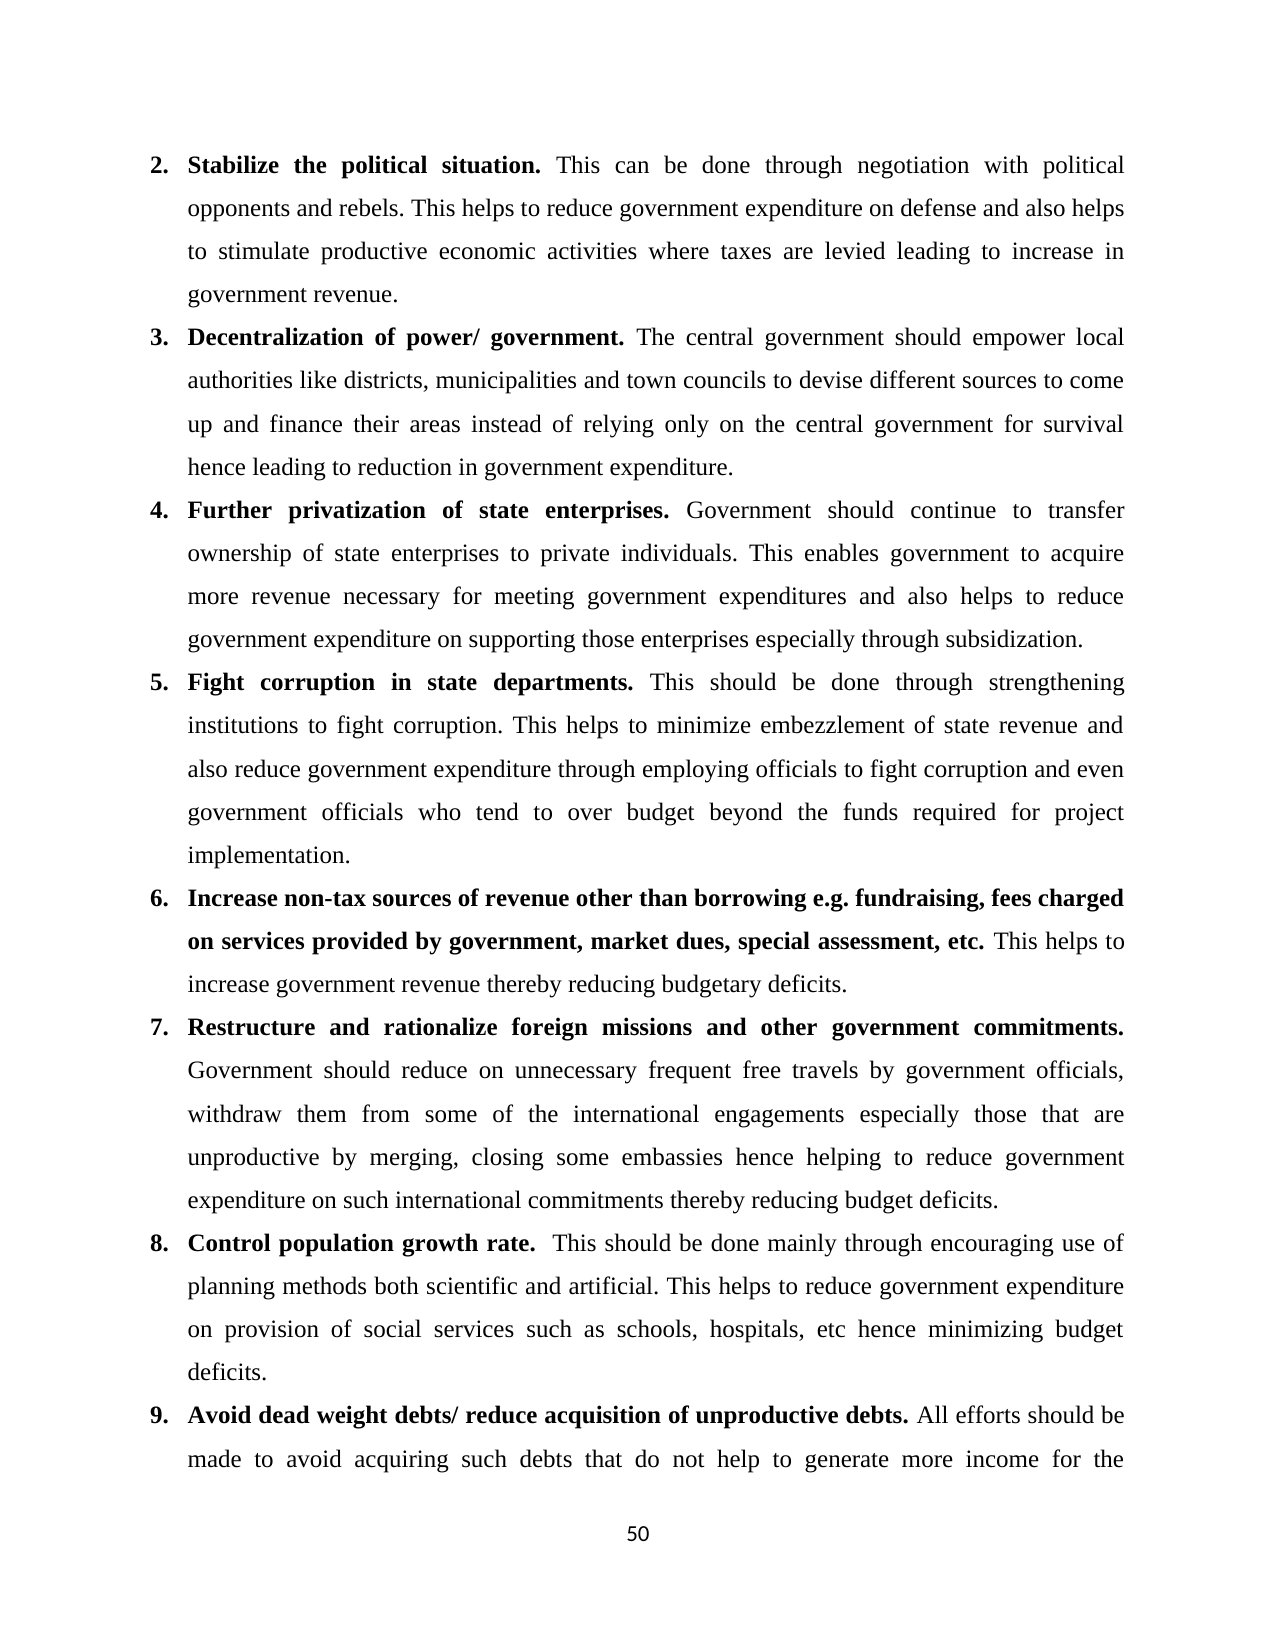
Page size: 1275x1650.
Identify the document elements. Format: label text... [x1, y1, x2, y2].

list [150, 1401, 1125, 1472]
list Increase non-tax sources of revenue other than borrowing e.g. fundraising, fees charged on services provided by government, market dues, special assessment, etc. This helps to increase government revenue thereby reducing budgetary deficits. [150, 883, 1125, 998]
list Fight corruption in state departments. This should be done through strengthening institutions to fight corruption. This helps to minimize embezzlement of state revenue and also reduce government expenditure through employing officials to fight corruption and even government officials who tend to over budget beyond the funds required for project implementation. [150, 667, 1125, 869]
list Stabilize the political situation. This can be done through negotiation with political opponents and rebels. This helps to reduce government expenditure on defense and also helps to stimulate productive economic activities where taxes are levied leading to increase in government revenue. [150, 150, 1125, 308]
list Restructure and rationalize foreign missions and other government commitments. Government should reduce on unnecessary frequent free travels by government officials, withdraw them from some of the international engagements especially those that are unproductive by merging, closing some embassies hence helping to reduce government expenditure on such international commitments thereby reducing budget deficits. [150, 1012, 1125, 1214]
list Decentralization of power/ government. The central government should empower local authorities like districts, municipalities and town councils to devise different sources to come up and finance their areas instead of relying only on the central government for survival hence leading to reduction in government expenditure. [150, 322, 1125, 481]
list Further privatization of state enterprises. Government should continue to transfer ownership of state enterprises to private individuals. This enables government to acquire more revenue necessary for meeting government expenditures and also helps to reduce government expenditure on supporting those enterprises especially through subsidization. [150, 495, 1125, 653]
list Control population growth rate. This should be done mainly through encouraging use of planning methods both scientific and artificial. This helps to reduce government expenditure on provision of social services such as schools, hospitals, etc hence minimizing budget deficits. [150, 1228, 1125, 1386]
